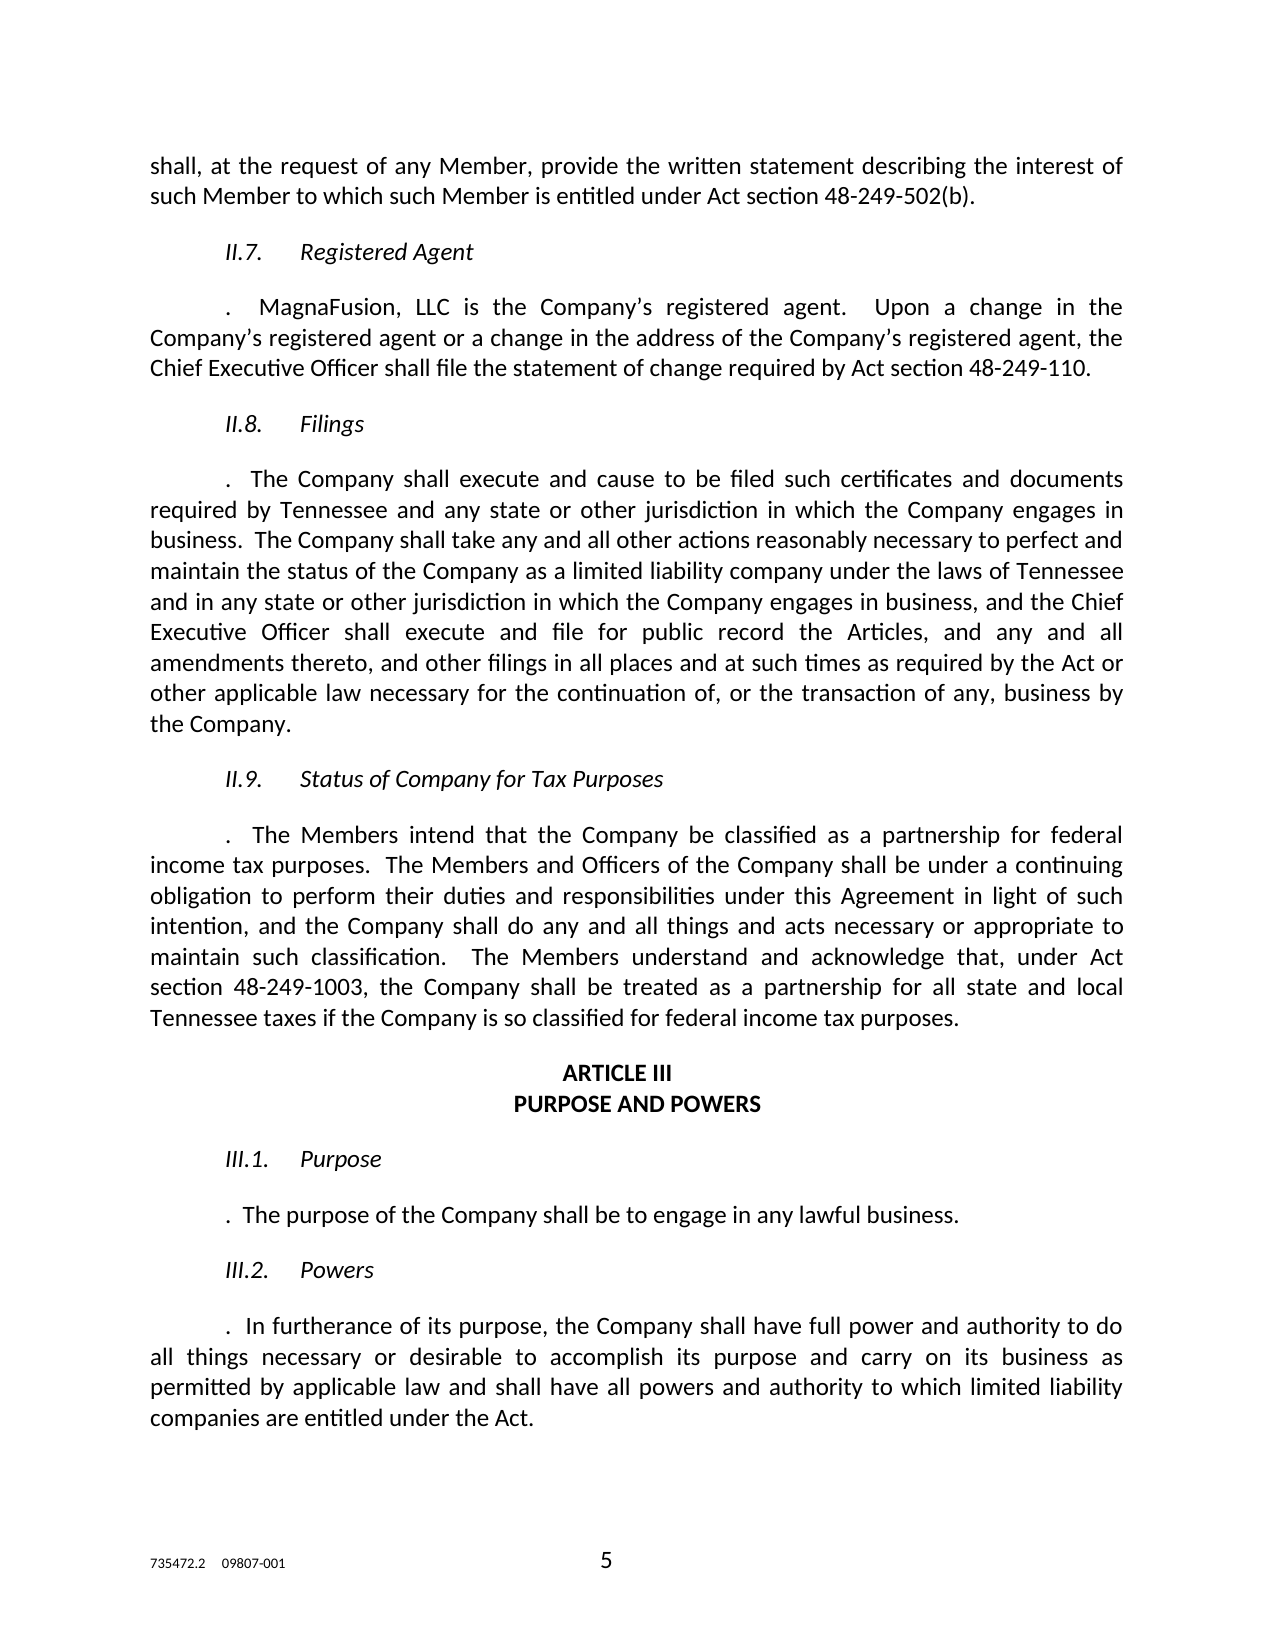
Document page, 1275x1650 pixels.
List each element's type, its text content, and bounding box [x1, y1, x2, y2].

subtitle Filings [150, 408, 1125, 439]
text . MagnaFusion, LLC is the Company’s registered agent. Upon a change in the Company’s registered agent or a change in the address of the Company’s registered agent, the Chief Executive Officer shall file the statement of change required by Act section 48-249-110. [150, 292, 1125, 383]
subtitle Powers [150, 1254, 1125, 1285]
subtitle PURPOSE AND POWERS [150, 1057, 1125, 1118]
text . The Company shall execute and cause to be filed such certificates and documents required by Tennessee and any state or other jurisdiction in which the Company engages in business. The Company shall take any and all other actions reasonably necessary to perfect and maintain the status of the Company as a limited liability company under the laws of Tennessee and in any state or other jurisdiction in which the Company engages in business, and the Chief Executive Officer shall execute and file for public record the Articles, and any and all amendments thereto, and other filings in all places and at such times as required by the Act or other applicable law necessary for the continuation of, or the transaction of any, business by the Company. [150, 464, 1125, 738]
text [150, 150, 1125, 211]
text . The Members intend that the Company be classified as a partnership for federal income tax purposes. The Members and Officers of the Company shall be under a continuing obligation to perform their duties and responsibilities under this Agreement in light of such intention, and the Company shall do any and all things and acts necessary or appropriate to maintain such classification. The Members understand and acknowledge that, under Act section 48-249-1003, the Company shall be treated as a partnership for all state and local Tennessee taxes if the Company is so classified for federal income tax purposes. [150, 819, 1125, 1032]
subtitle Purpose [150, 1143, 1125, 1174]
subtitle Status of Company for Tax Purposes [150, 763, 1125, 794]
text . The purpose of the Company shall be to engage in any lawful business. [150, 1199, 1125, 1229]
text . In furtherance of its purpose, the Company shall have full power and authority to do all things necessary or desirable to accomplish its purpose and carry on its business as permitted by applicable law and shall have all powers and authority to which limited liability companies are entitled under the Act. [150, 1310, 1125, 1432]
subtitle Registered Agent [150, 236, 1125, 267]
